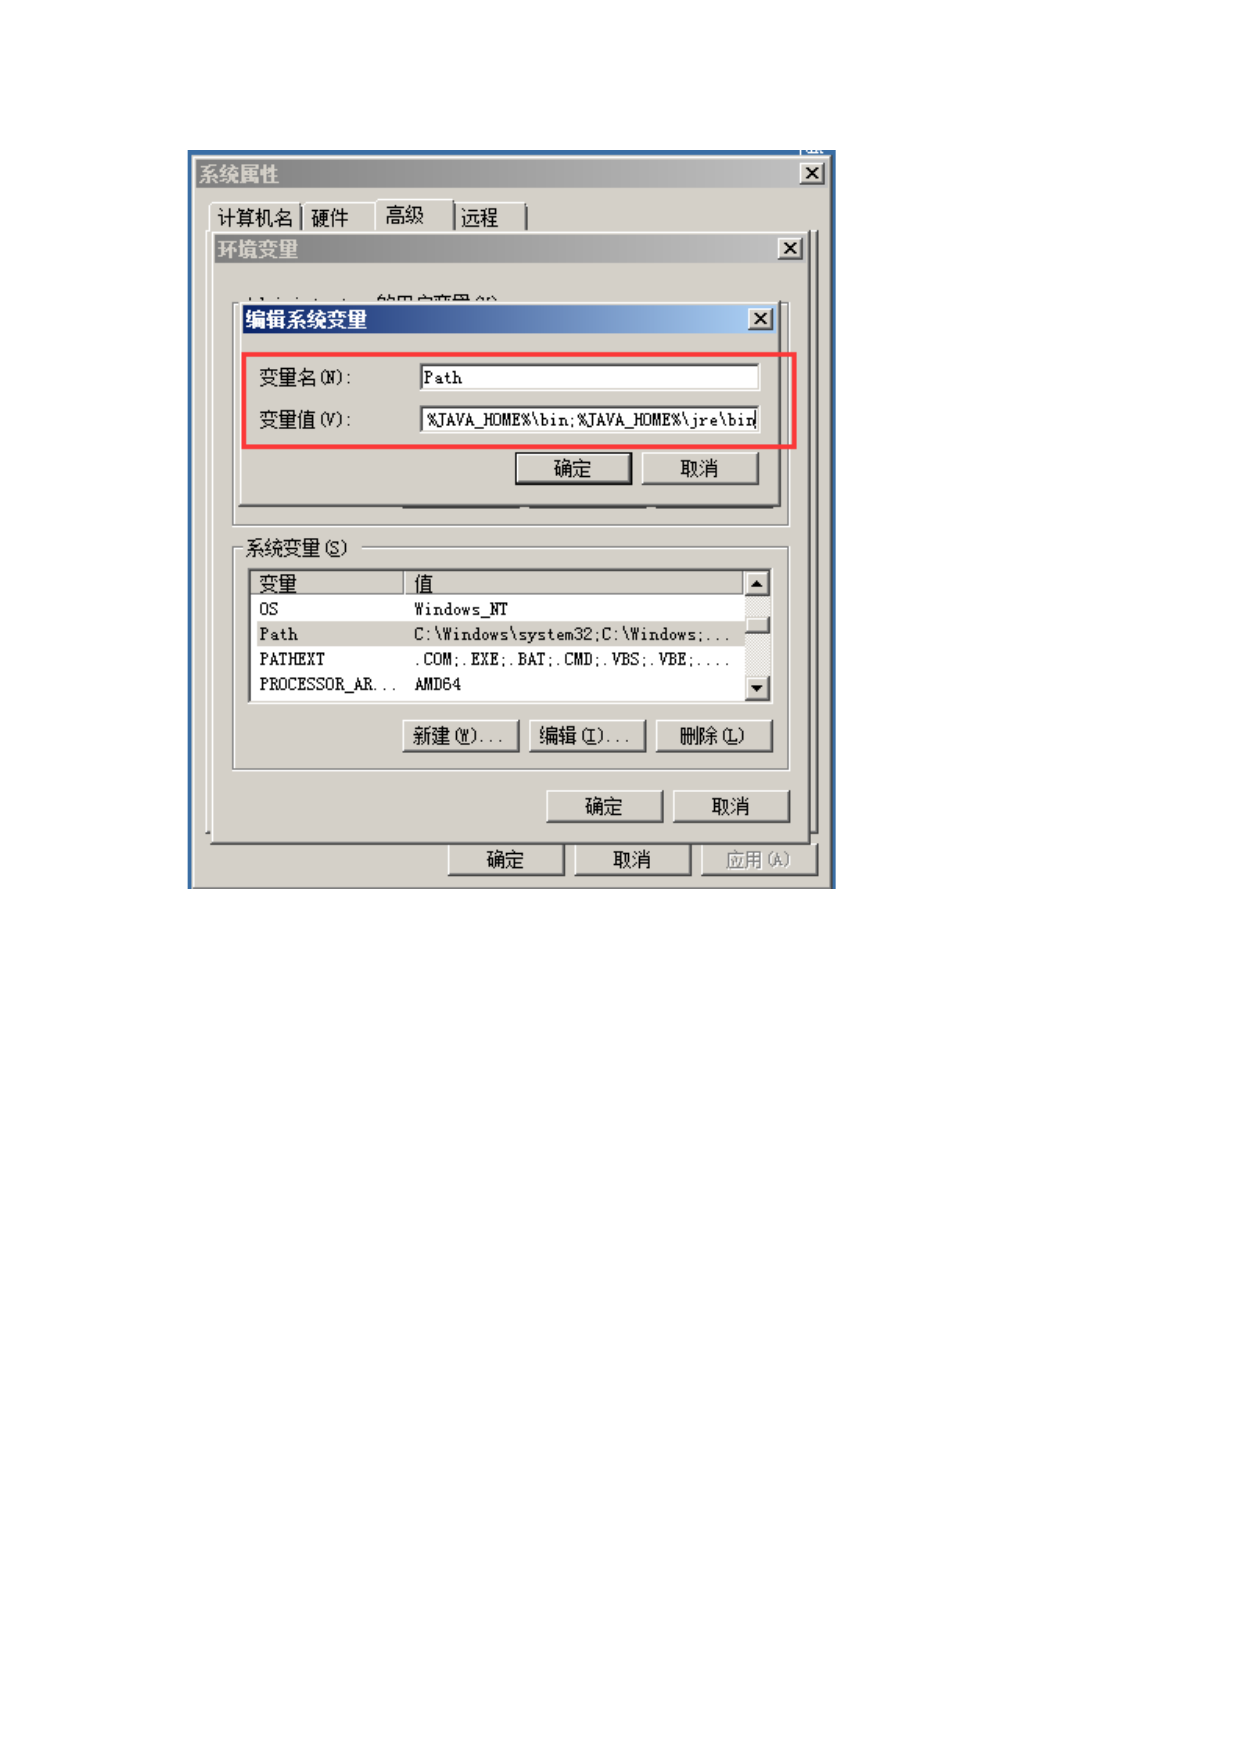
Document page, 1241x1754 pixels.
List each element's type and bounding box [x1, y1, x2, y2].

picture [187, 150, 836, 889]
